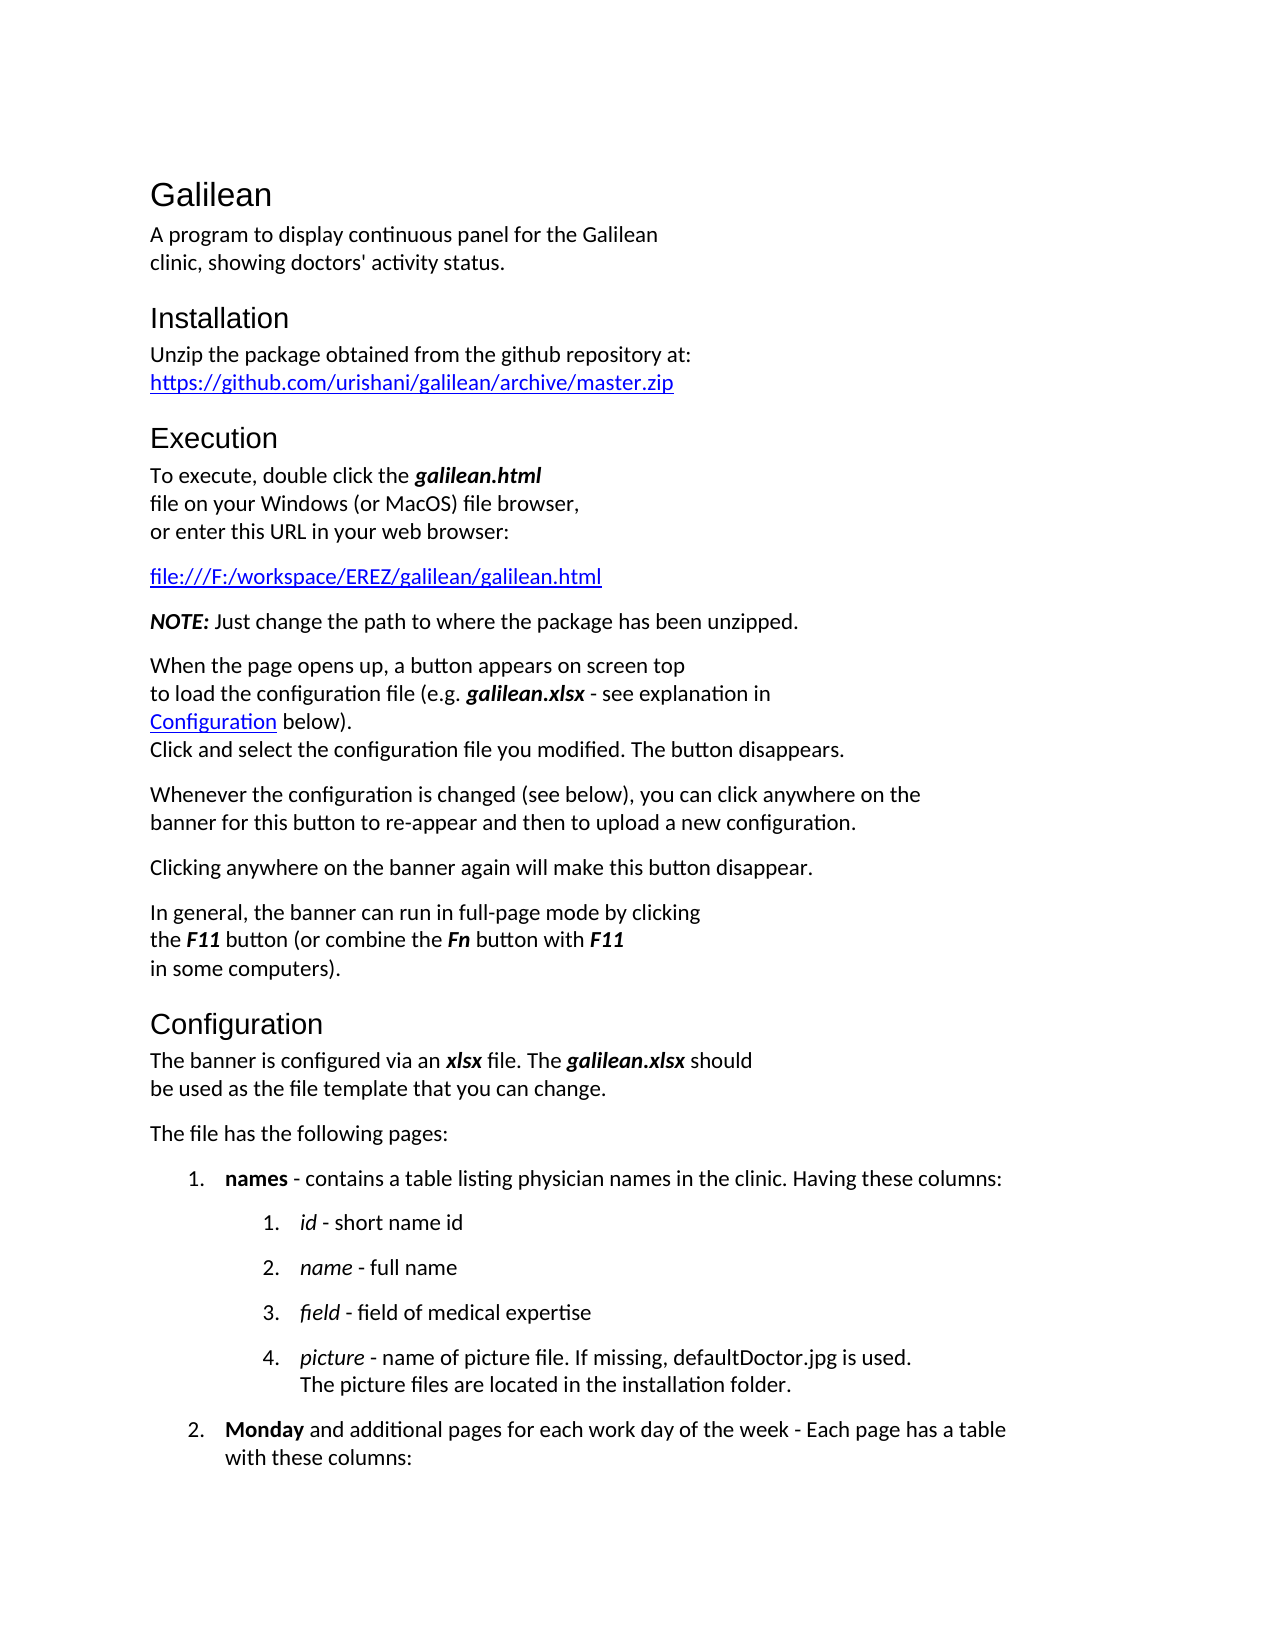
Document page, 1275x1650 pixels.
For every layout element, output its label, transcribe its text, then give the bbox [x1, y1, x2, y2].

list name - full name [262, 1253, 1125, 1281]
text When the page opens up, a button appears on screen top to load the configuration file (e.g. galilean.xlsx - see explanation in Configuration below). Click and select the configuration file you modified. The button disappears. [150, 651, 1125, 763]
text Clicking anywhere on the banner again will make this button disappear. [150, 853, 1125, 881]
subtitle Configuration [150, 1007, 1125, 1040]
text NOTE: Just change the path to where the package has been unzipped. [150, 607, 1125, 635]
subtitle Installation [150, 301, 1125, 334]
text In general, the banner can run in full-page mode by clicking the F11 button (or combine the Fn button with F11 in some computers). [150, 898, 1125, 982]
text file:///F:/workspace/EREZ/galilean/galilean.html [150, 562, 1125, 590]
text To execute, double click the galilean.html file on your Windows (or MacOS) file browser, or enter this URL in your web browser: [150, 461, 1125, 545]
list Monday and additional pages for each work day of the week - Each page has a table with these columns: [187, 1415, 1125, 1471]
list picture - name of picture file. If missing, defaultDoctor.jpg is used. The picture files are located in the installation folder. [262, 1343, 1125, 1399]
text A program to display continuous panel for the Galilean clinic, showing doctors' activity status. [150, 220, 1125, 276]
subtitle Galilean [150, 175, 1125, 213]
text Whenever the configuration is changed (see below), you can click anywhere on the banner for this button to re-appear and then to upload a new configuration. [150, 780, 1125, 836]
list field - field of medical expertise [262, 1298, 1125, 1326]
subtitle Execution [150, 422, 1125, 455]
text The banner is configured via an xlsx file. The galilean.xlsx should be used as the file template that you can change. [150, 1046, 1125, 1102]
text Unzip the package obtained from the github repository at: https://github.com/urishani/galilean/archive/master.zip [150, 341, 1125, 397]
list id - short name id [262, 1208, 1125, 1237]
list names - contains a table listing physician names in the clinic. Having these columns: [187, 1164, 1125, 1192]
text The file has the following pages: [150, 1119, 1125, 1147]
